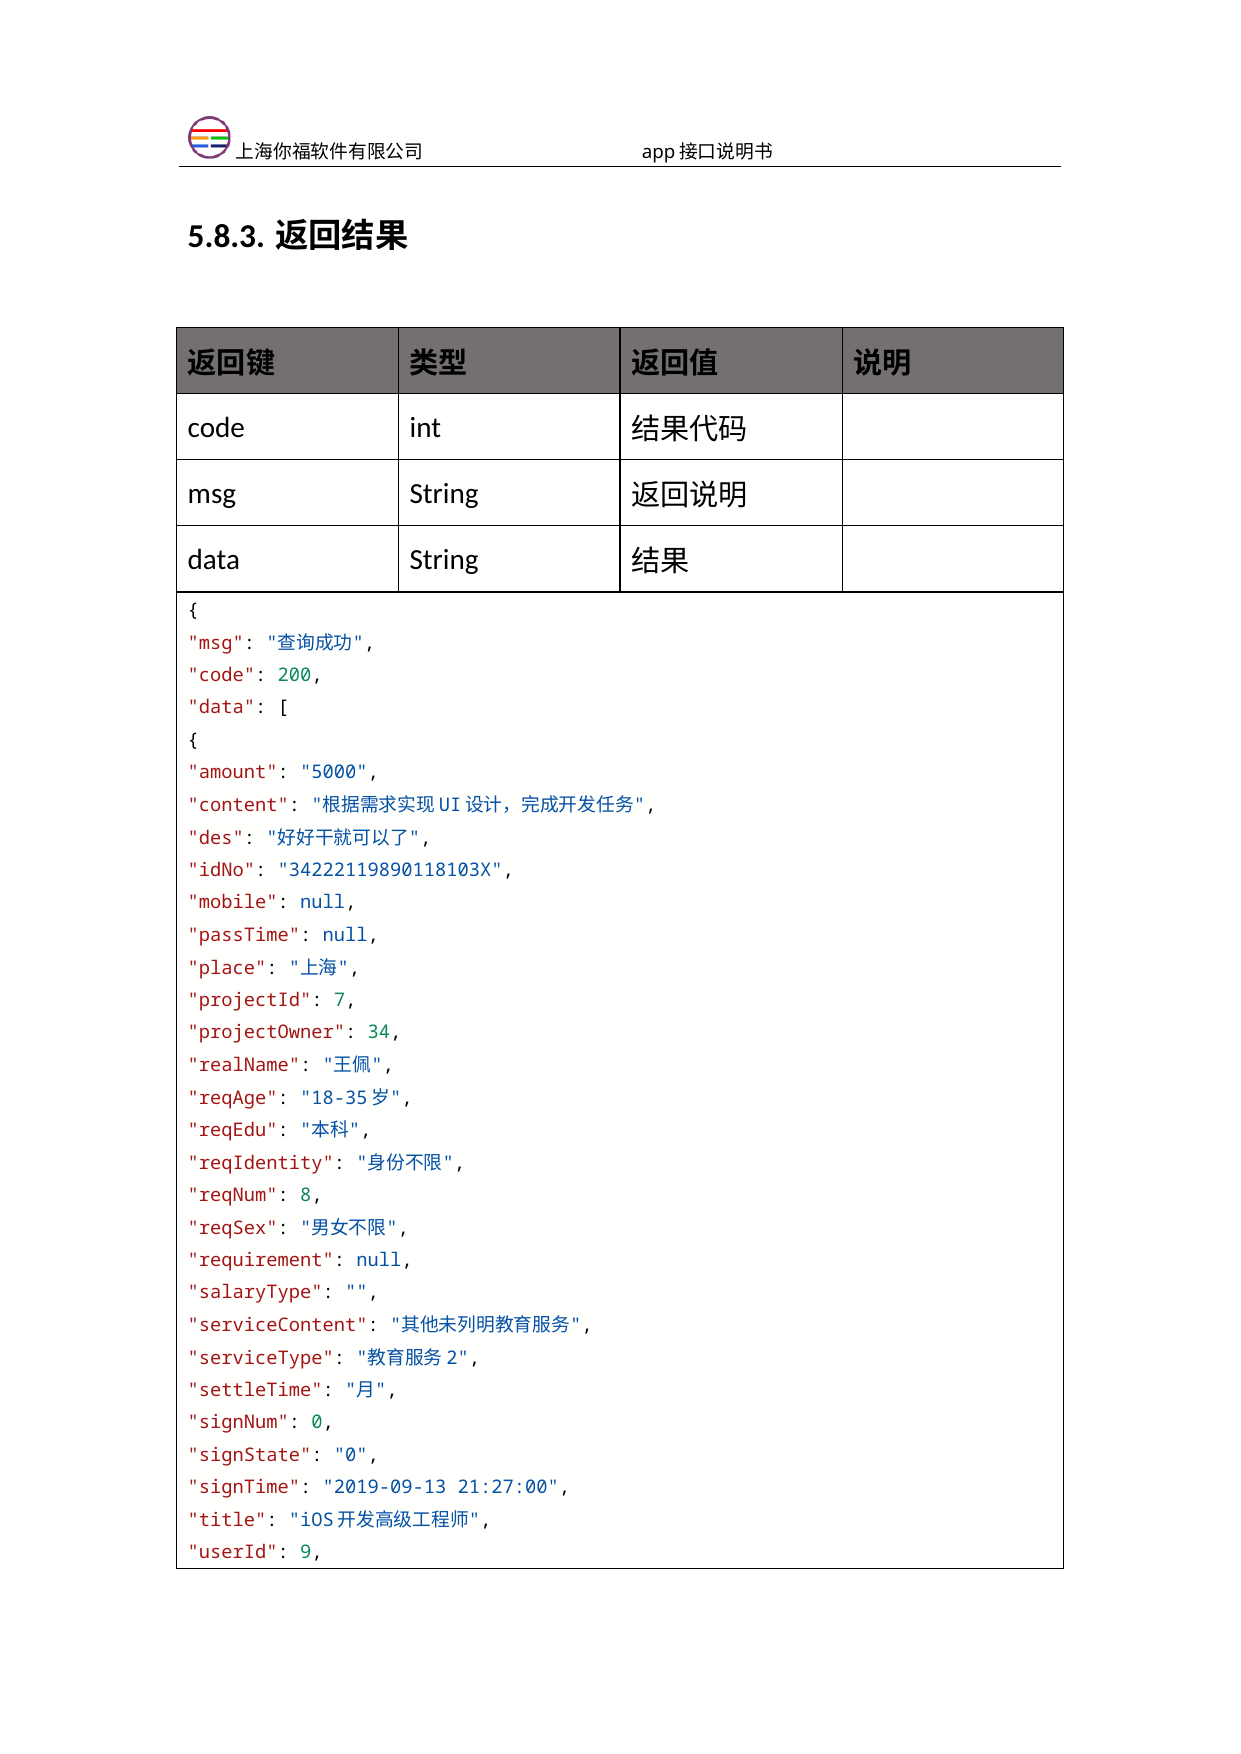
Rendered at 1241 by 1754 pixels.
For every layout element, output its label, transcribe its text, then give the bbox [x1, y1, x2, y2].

table_cell code [177, 394, 398, 459]
table_header 说明 [843, 328, 1063, 393]
picture [187, 115, 231, 159]
table_cell int [399, 394, 619, 459]
table_cell [843, 394, 1063, 459]
table_cell [843, 460, 1063, 525]
table_header 类型 [399, 328, 619, 393]
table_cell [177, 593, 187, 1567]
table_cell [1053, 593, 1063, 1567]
table_cell [843, 526, 1063, 591]
table_cell String [399, 526, 619, 591]
table_cell String [399, 460, 619, 525]
table_cell msg [177, 460, 398, 525]
table_cell 结果代码 [621, 394, 842, 459]
table_cell 返回说明 [621, 460, 842, 525]
subtitle 返回结果 [187, 200, 1053, 265]
table_cell data [177, 526, 398, 591]
table_header 返回键 [177, 328, 398, 393]
table_cell 结果 [621, 526, 842, 591]
table_header 返回值 [621, 328, 842, 393]
